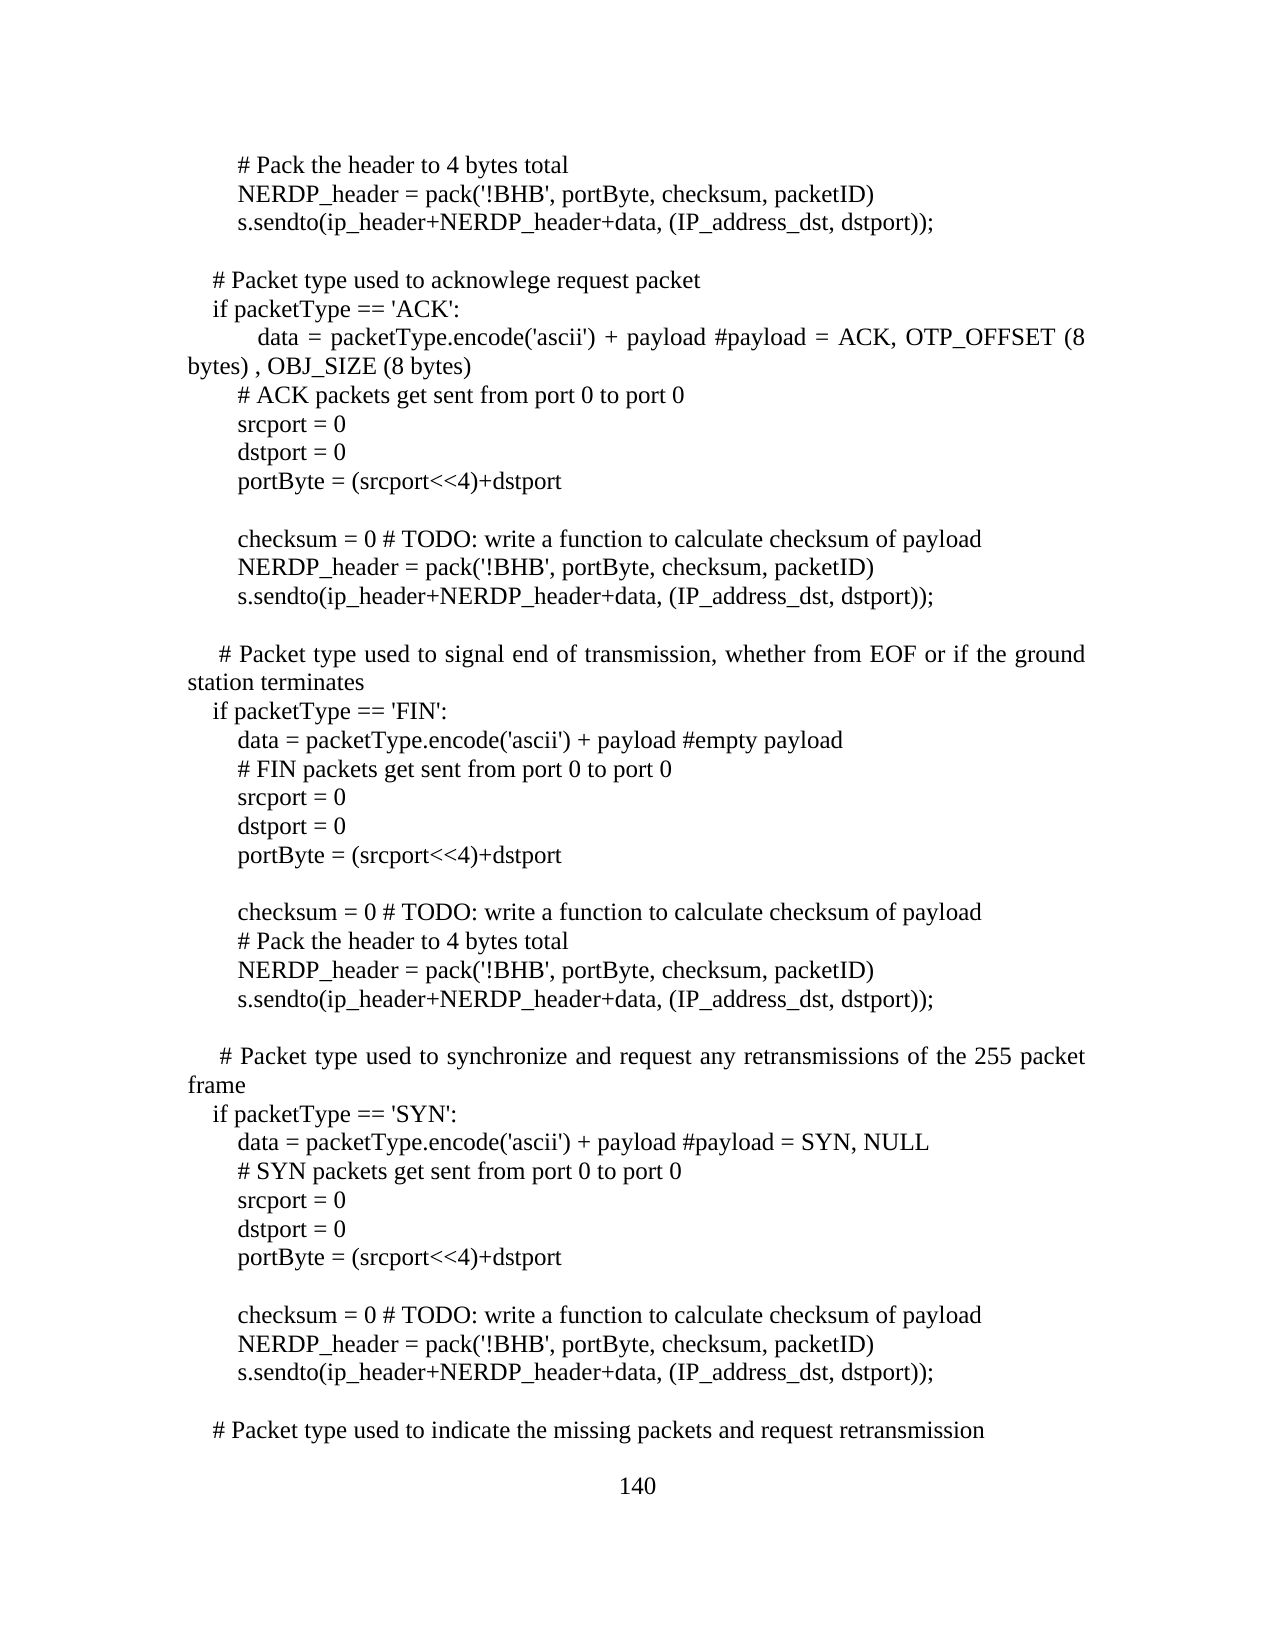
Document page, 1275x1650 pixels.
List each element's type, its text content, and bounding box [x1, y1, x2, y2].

text srcport = 0 [187, 1185, 1087, 1214]
text portByte = (srcport<<4)+dstport [187, 1242, 1087, 1271]
text # Packet type used to indicate the missing packets and request retransmission [187, 1415, 1087, 1444]
text srcport = 0 [187, 782, 1087, 811]
text data = packetType.encode('ascii') + payload #payload = SYN, NULL [187, 1127, 1087, 1156]
text # Packet type used to acknowlege request packet [187, 265, 1087, 294]
text if packetType == 'ACK': [187, 294, 1087, 322]
text # Pack the header to 4 bytes total [187, 150, 1087, 179]
text dstport = 0 [187, 811, 1087, 840]
text dstport = 0 [187, 1214, 1087, 1242]
text if packetType == 'SYN': [187, 1099, 1087, 1127]
text data = packetType.encode('ascii') + payload #payload = ACK, OTP_OFFSET (8 bytes) , OBJ_SIZE (8 bytes) [187, 322, 1087, 380]
text s.sendto(ip_header+NERDP_header+data, (IP_address_dst, dstport)); [187, 207, 1087, 236]
text checksum = 0 # TODO: write a function to calculate checksum of payload [187, 1300, 1087, 1329]
text portByte = (srcport<<4)+dstport [187, 840, 1087, 869]
text s.sendto(ip_header+NERDP_header+data, (IP_address_dst, dstport)); [187, 984, 1087, 1012]
text data = packetType.encode('ascii') + payload #empty payload [187, 725, 1087, 754]
text # FIN packets get sent from port 0 to port 0 [187, 754, 1087, 782]
text # Pack the header to 4 bytes total [187, 926, 1087, 955]
text # Packet type used to signal end of transmission, whether from EOF or if the ground station terminates [187, 639, 1087, 696]
text checksum = 0 # TODO: write a function to calculate checksum of payload [187, 524, 1087, 552]
text s.sendto(ip_header+NERDP_header+data, (IP_address_dst, dstport)); [187, 1357, 1087, 1386]
text dstport = 0 [187, 437, 1087, 466]
text NERDP_header = pack('!BHB', portByte, checksum, packetID) [187, 552, 1087, 581]
text NERDP_header = pack('!BHB', portByte, checksum, packetID) [187, 179, 1087, 207]
text s.sendto(ip_header+NERDP_header+data, (IP_address_dst, dstport)); [187, 581, 1087, 610]
text srcport = 0 [187, 409, 1087, 437]
text # ACK packets get sent from port 0 to port 0 [187, 380, 1087, 409]
text checksum = 0 # TODO: write a function to calculate checksum of payload [187, 897, 1087, 926]
text NERDP_header = pack('!BHB', portByte, checksum, packetID) [187, 955, 1087, 984]
text NERDP_header = pack('!BHB', portByte, checksum, packetID) [187, 1329, 1087, 1357]
text portByte = (srcport<<4)+dstport [187, 466, 1087, 495]
text if packetType == 'FIN': [187, 696, 1087, 725]
text # SYN packets get sent from port 0 to port 0 [187, 1156, 1087, 1185]
text # Packet type used to synchronize and request any retransmissions of the 255 packet frame [187, 1041, 1087, 1099]
